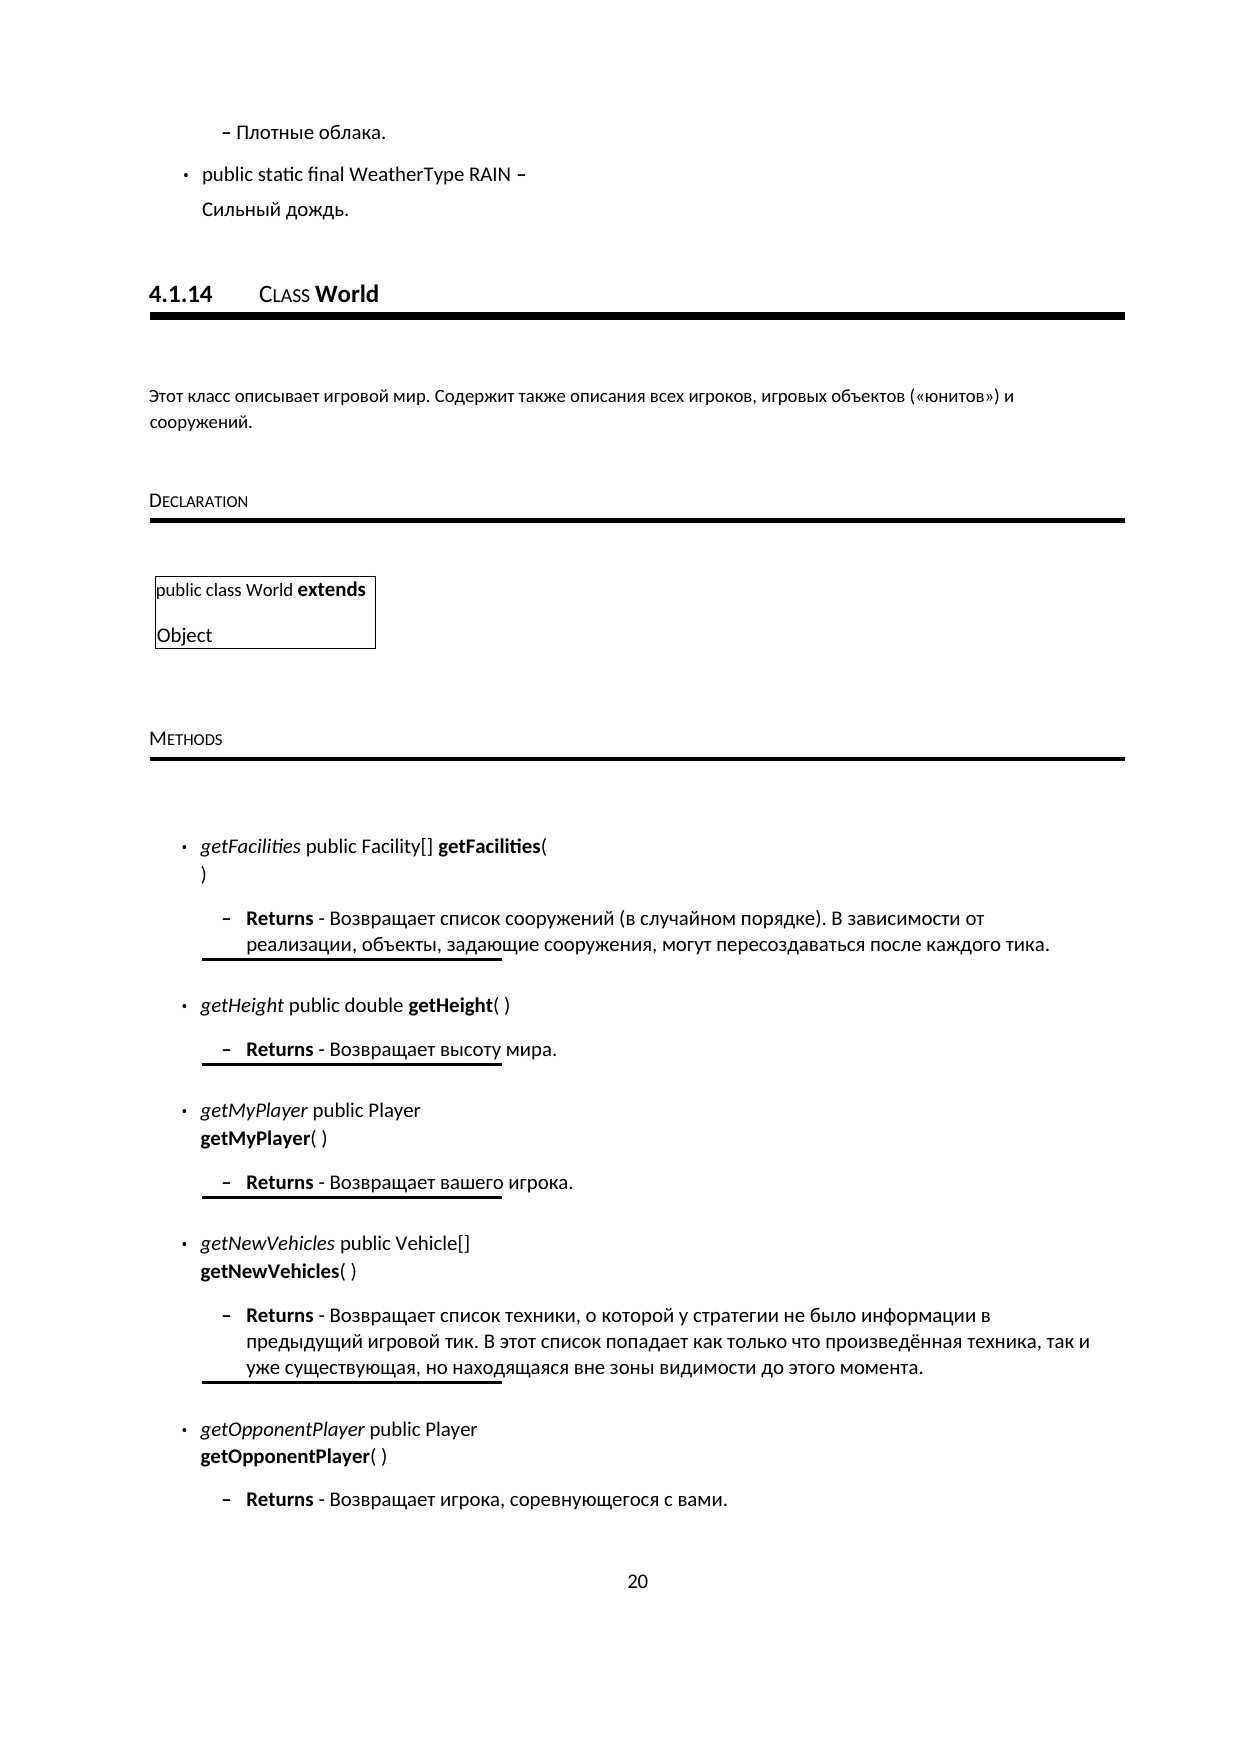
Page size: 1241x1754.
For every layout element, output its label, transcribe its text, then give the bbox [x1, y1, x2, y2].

subtitle 4.1.14 CLASS World [148, 278, 1115, 309]
list getHeight public double getHeight( ) [179, 993, 548, 1018]
list Returns - Возвращает список сооружений (в случайном порядке). В зависимости от реализации, объекты, задающие сооружения, могут пересоздаваться после каждого тика. [221, 905, 1098, 957]
list getNewVehicles public Vehicle[] getNewVehicles( ) [179, 1231, 548, 1284]
list Returns - Возвращает список техники, о которой у стратегии не было информации в предыдущий игровой тик. В этот список попадает как только что произведённая техника, так и уже существующая, но находящаяся вне зоны видимости до этого момента. [221, 1302, 1098, 1380]
list getMyPlayer public Player getMyPlayer( ) [179, 1098, 548, 1151]
list getFacilities public Facility[] getFacilities( ) [179, 834, 548, 887]
text Этот класс описывает игровой мир. Содержит также описания всех игроков, игровых объектов («юнитов») и сооружений. [148, 384, 1116, 433]
text public class World extends Object [156, 577, 375, 648]
subtitle DECLARATION [149, 487, 1115, 512]
list Returns - Возвращает высоту мира. [221, 1036, 1098, 1062]
subtitle METHODS [149, 725, 1115, 751]
list public static final WeatherType RAIN – Сильный дождь. [181, 162, 560, 221]
list Returns - Возвращает вашего игрока. [221, 1169, 1098, 1194]
list Returns - Возвращает игрока, соревнующегося с вами. [221, 1487, 1098, 1512]
text – Плотные облака. [221, 119, 1098, 144]
list getOpponentPlayer public Player getOpponentPlayer( ) [179, 1416, 548, 1469]
